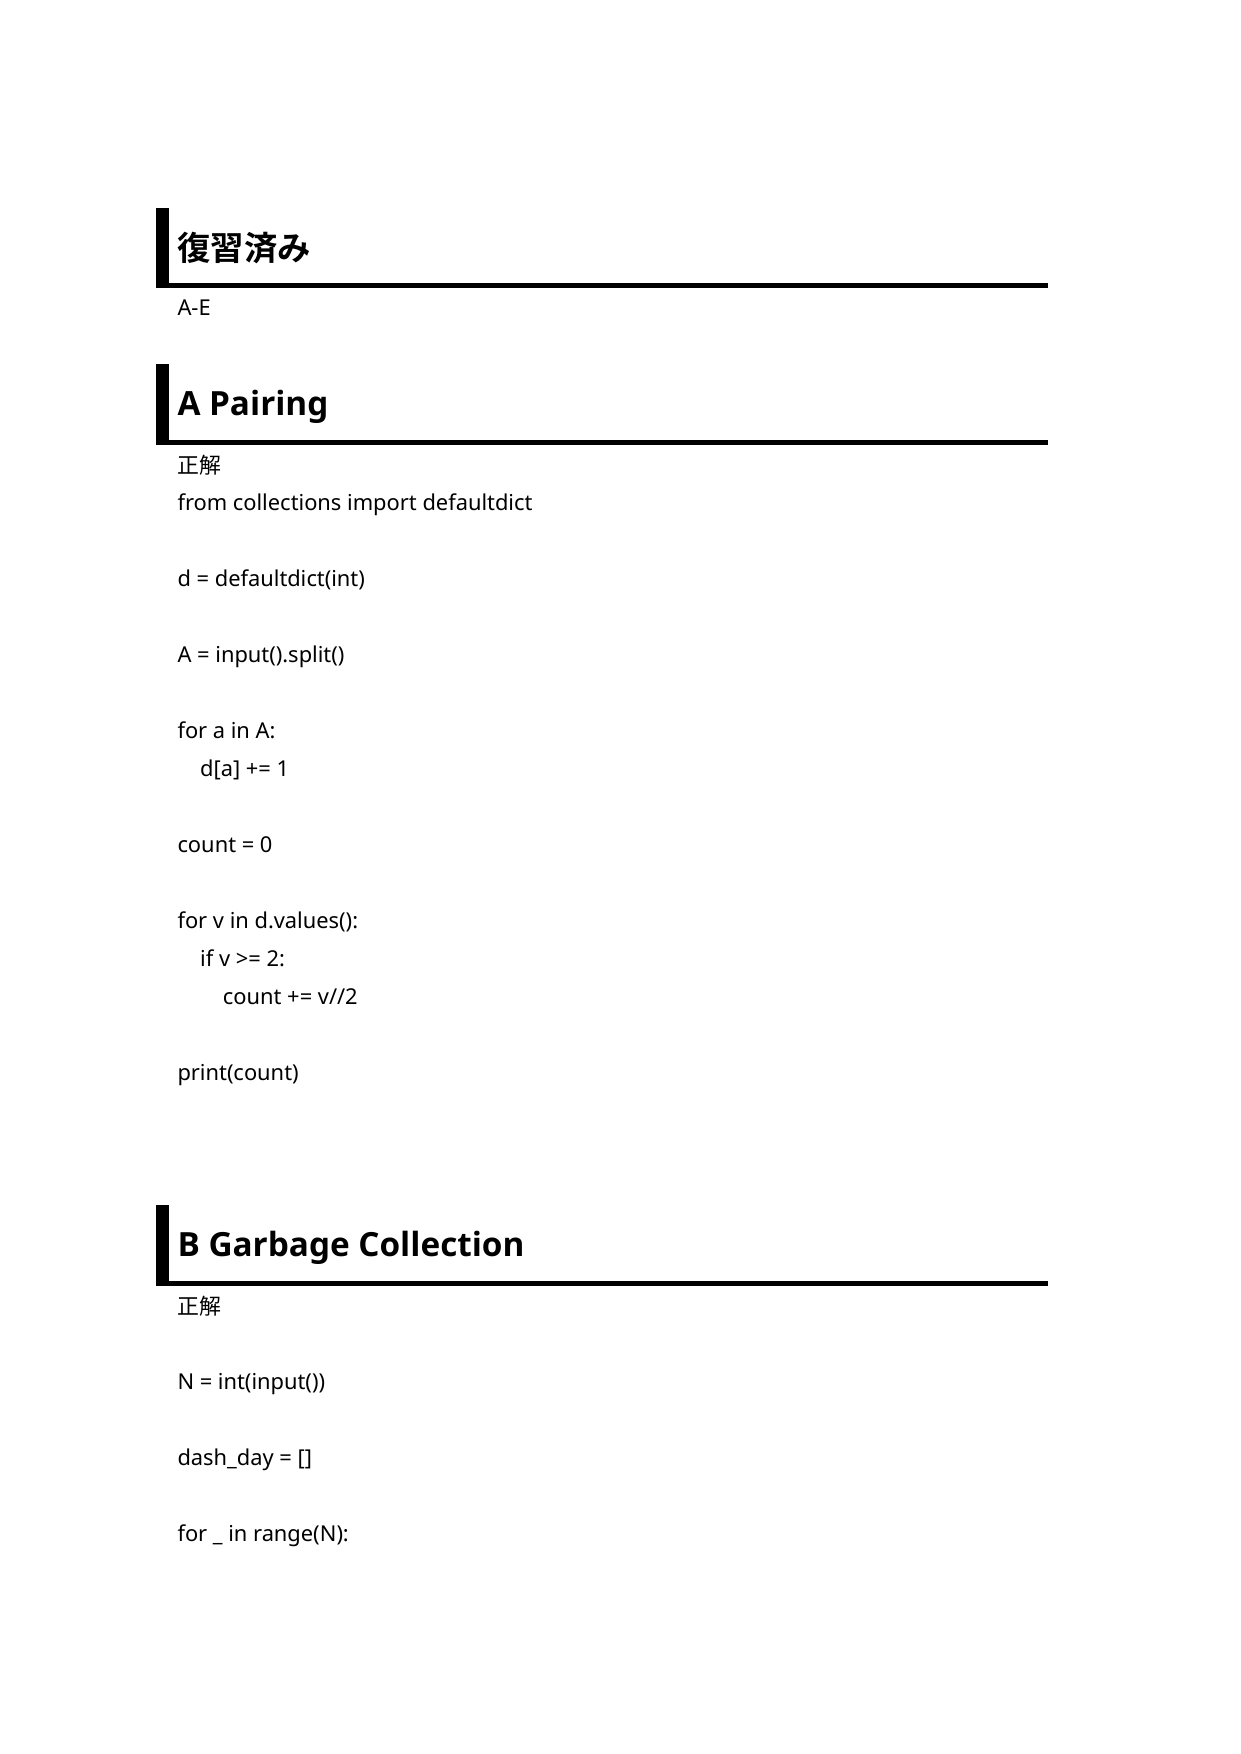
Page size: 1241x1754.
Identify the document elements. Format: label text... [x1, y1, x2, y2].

text from collections import defaultdict [177, 483, 1048, 521]
text d[a] += 1 [177, 749, 1048, 787]
text for v in d.values(): [177, 901, 1048, 939]
text A-E [177, 288, 1048, 326]
text 正解 [177, 1286, 1048, 1324]
text print(count) [177, 1053, 1048, 1091]
text 正解 [177, 445, 1048, 483]
subtitle A Pairing [169, 364, 1048, 440]
text count += v//2 [177, 977, 1048, 1015]
text if v >= 2: [177, 939, 1048, 977]
text d = defaultdict(int) [177, 559, 1048, 597]
text for _ in range(N): [177, 1514, 1048, 1552]
text N = int(input()) [177, 1362, 1048, 1400]
subtitle 復習済み [156, 207, 1048, 283]
text dash_day = [] [177, 1438, 1048, 1476]
text for a in A: [177, 711, 1048, 749]
text A = input().split() [177, 635, 1048, 673]
subtitle B Garbage Collection [169, 1205, 1048, 1281]
text count = 0 [177, 825, 1048, 863]
